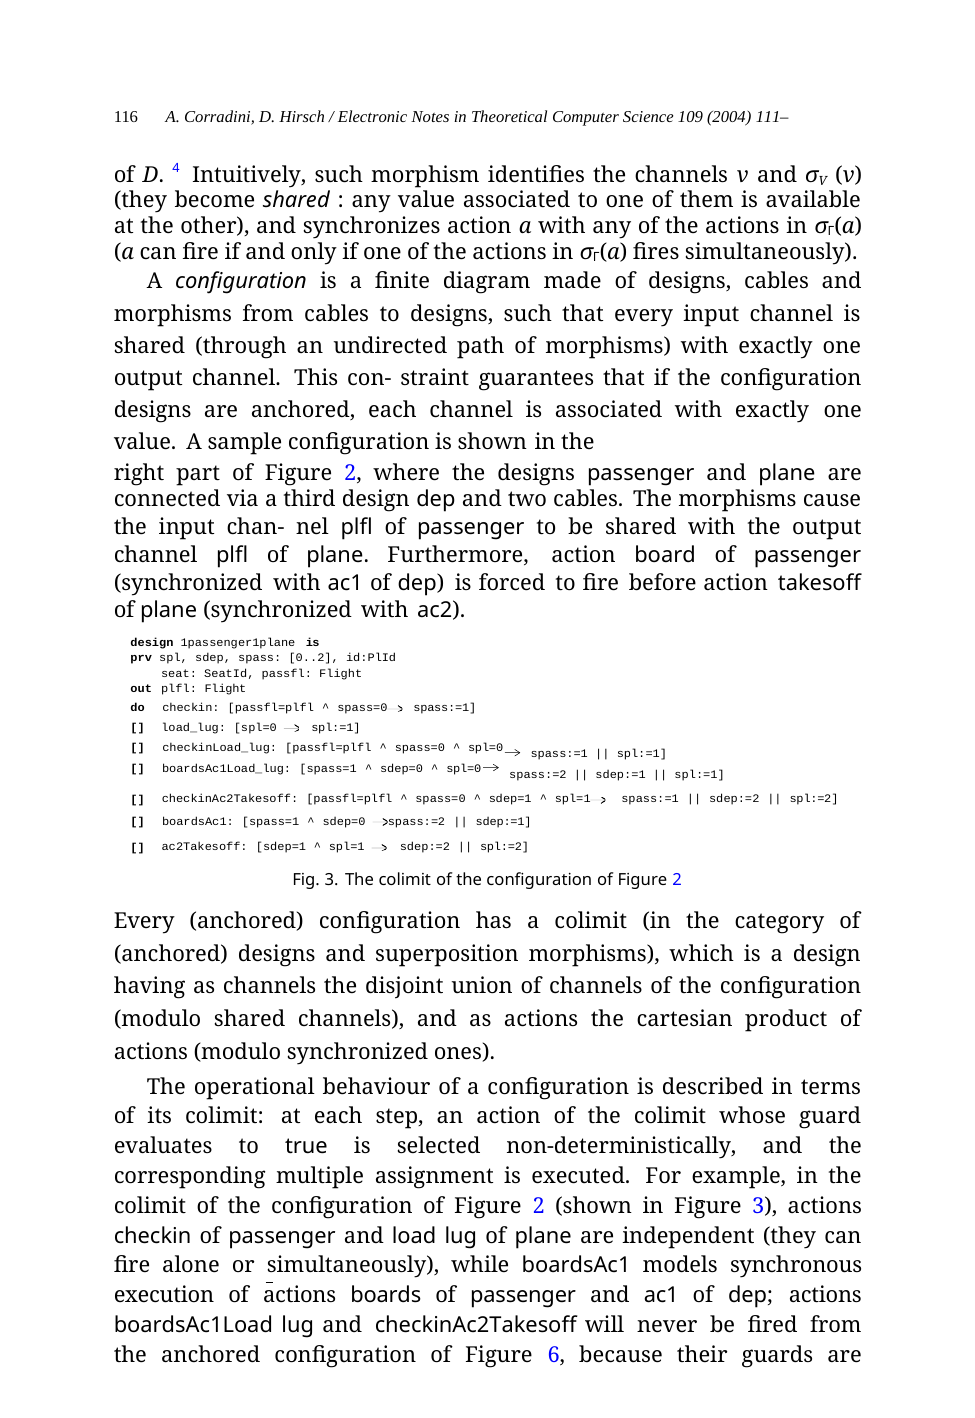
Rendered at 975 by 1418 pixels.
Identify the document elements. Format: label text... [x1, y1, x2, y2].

text [] boardsAc1Load_lug: [spass=1 ^ sdep=0 ^ spl=0 [130, 763, 507, 776]
text spass:=1 || spl:=1] spass:=2 || sdep:=1 || spl:=1] [509, 748, 731, 782]
text of D. 4 Intuitively, such morphism identifies the channels v and σV (v) (they become shared : any value associated to one of them is available at the other), and synchronizes action a with any of the actions in σΓ(a) (a can fire if and only if one of the actions in σΓ(a) fires simultaneously). [113, 162, 862, 265]
text prv spl, sdep, spass: [0..2], id:PlId seat: SeatId, passfl: Flight [130, 652, 431, 680]
text do checkin: [passfl=plfl ^ spass=0 spass:=1] [130, 701, 887, 715]
picture [371, 844, 387, 851]
text [] checkinLoad_lug: [passfl=plfl ^ spass=0 ^ spl=0 [130, 741, 507, 754]
text [] checkinAc2Takesoff: [passfl=plfl ^ spass=0 ^ sdep=1 ^ spl=1 spass:=1 || sdep:=2 || spl:=2] [130, 792, 887, 807]
picture [372, 818, 388, 826]
picture [590, 797, 606, 804]
text [] load_lug: [spl=0 spl:=1] [130, 721, 887, 735]
text out plfl: Flight [130, 683, 887, 696]
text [113, 1071, 862, 1369]
text [] boardsAc1: [spass=1 ^ sdep=0 spass:=2 || sdep:=1] [130, 816, 887, 829]
picture [387, 705, 403, 712]
picture [283, 724, 299, 732]
text Fig. 3. The colimit of the configuration of Figure 2 [292, 867, 887, 890]
text A conﬁguration is a finite diagram made of designs, cables and morphisms from cables to designs, such that every input channel is shared (through an undirected path of morphisms) with exactly one output channel. This con- straint guarantees that if the configuration designs are anchored, each channel is associated with exactly one value. A sample configuration is shown in the [113, 265, 862, 456]
text Every (anchored) configuration has a colimit (in the category of (anchored) designs and superposition morphisms), which is a design having as channels the disjoint union of channels of the configuration (modulo shared channels), and as actions the cartesian product of actions (modulo synchronized ones). [113, 905, 861, 1066]
text [] ac2Takesoff: [sdep=1 ^ spl=1 sdep:=2 || spl:=2] [130, 839, 887, 854]
text right part of Figure 2, where the designs passenger and plane are connected via a third design dep and two cables. The morphisms cause the input chan- nel plfl of passenger to be shared with the output channel plfl of plane. Furthermore, action board of passenger (synchronized with ac1 of dep) is forced to fire before action takesoff of plane (synchronized with ac2). [113, 458, 861, 624]
text design 1passenger1plane is [130, 637, 887, 650]
